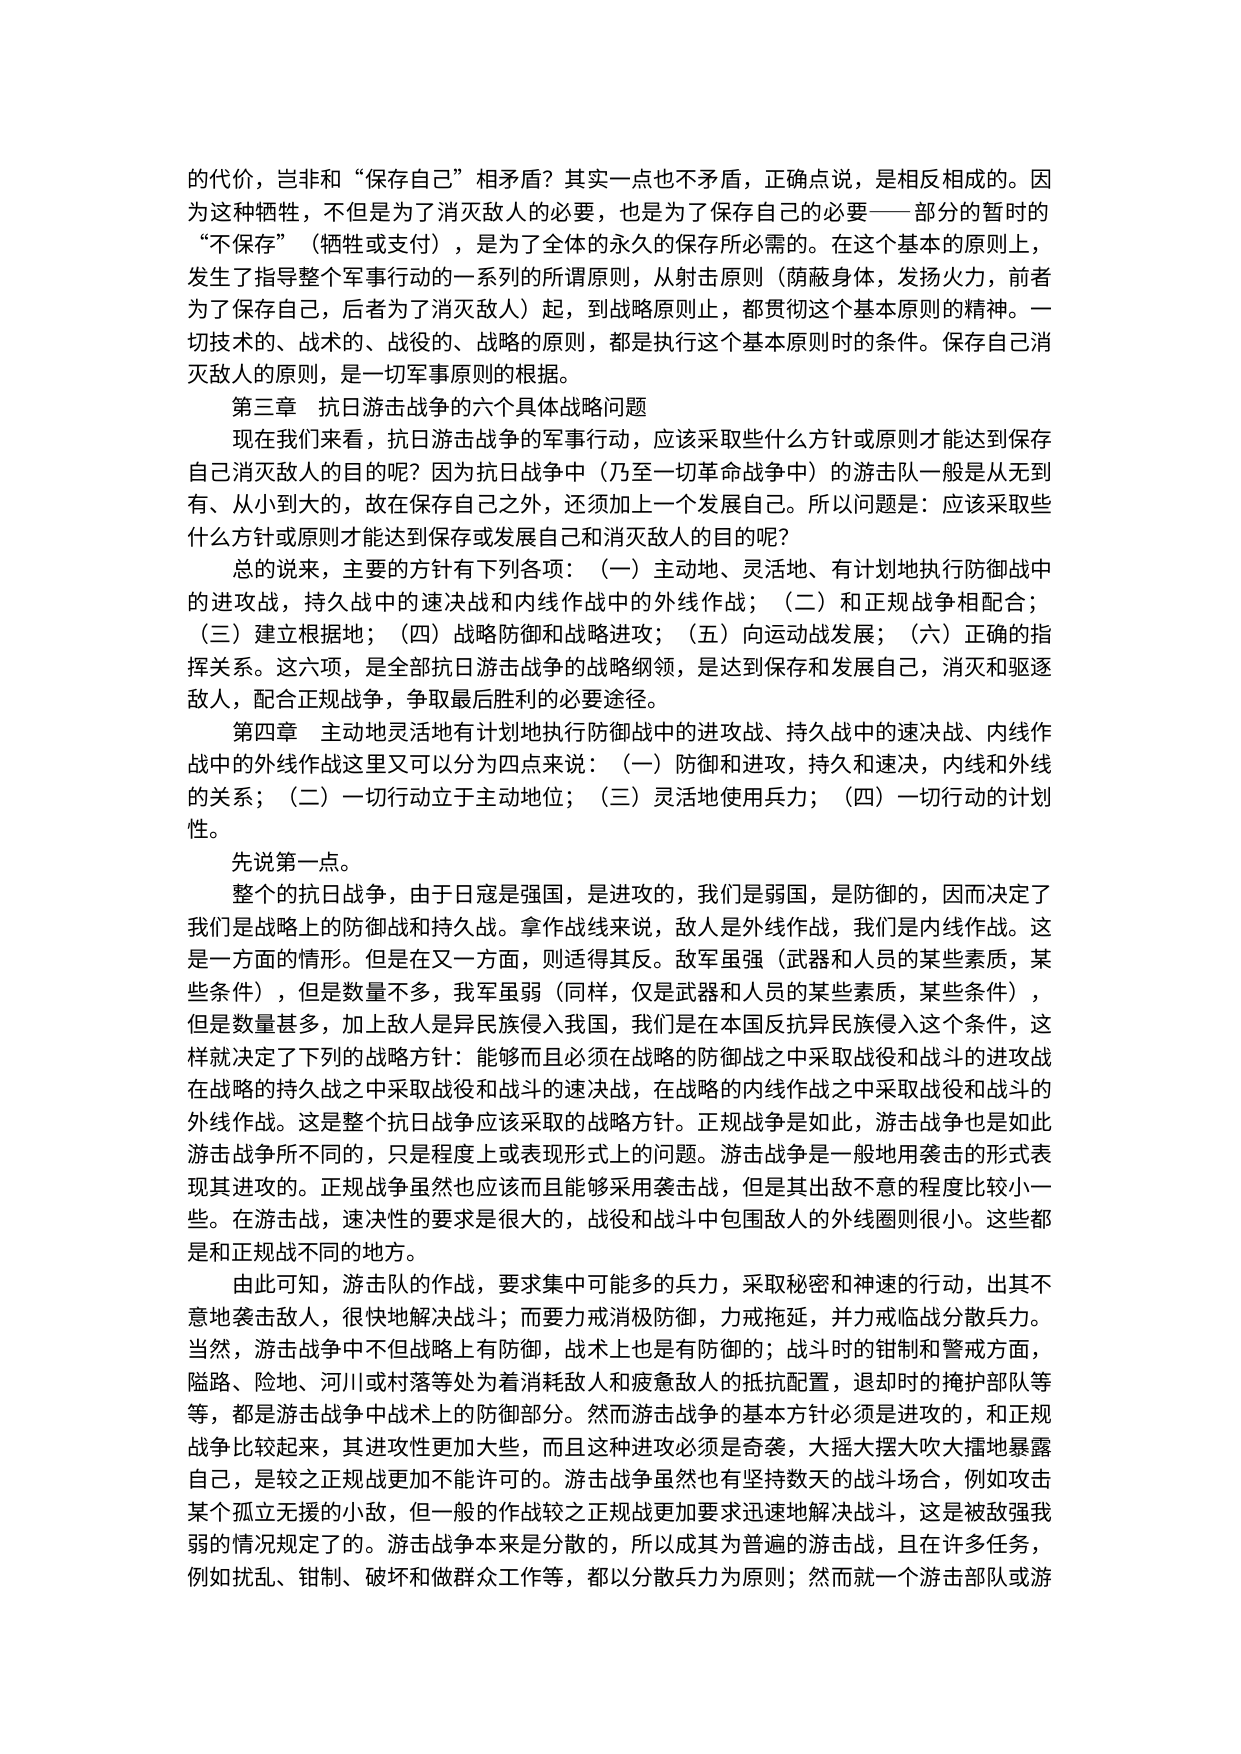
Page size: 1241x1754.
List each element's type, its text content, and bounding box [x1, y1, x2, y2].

text 第三章 抗日游击战争的六个具体战略问题 [187, 389, 1053, 422]
text 先说第一点。 [187, 844, 1053, 877]
text 总的说来，主要的方针有下列各项：（一）主动地、灵活地、有计划地执行防御战中的进攻战，持久战中的速决战和内线作战中的外线作战；（二）和正规战争相配合；（三）建立根据地；（四）战略防御和战略进攻；（五）向运动战发展；（六）正确的指挥关系。这六项，是全部抗日游击战争的战略纲领，是达到保存和发展自己，消灭和驱逐敌人，配合正规战争，争取最后胜利的必要途径。 [187, 552, 1053, 714]
text 第四章 主动地灵活地有计划地执行防御战中的进攻战、持久战中的速决战、内线作战中的外线作战这里又可以分为四点来说：（一）防御和进攻，持久和速决，内线和外线的关系；（二）一切行动立于主动地位；（三）灵活地使用兵力；（四）一切行动的计划性。 [187, 714, 1053, 844]
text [187, 1267, 1053, 1592]
text 整个的抗日战争，由于日寇是强国，是进攻的，我们是弱国，是防御的，因而决定了我们是战略上的防御战和持久战。拿作战线来说，敌人是外线作战，我们是内线作战。这是一方面的情形。但是在又一方面，则适得其反。敌军虽强（武器和人员的某些素质，某些条件），但是数量不多，我军虽弱（同样，仅是武器和人员的某些素质，某些条件），但是数量甚多，加上敌人是异民族侵入我国，我们是在本国反抗异民族侵入这个条件，这样就决定了下列的战略方针：能够而且必须在战略的防御战之中采取战役和战斗的进攻战，在战略的持久战之中采取战役和战斗的速决战，在战略的内线作战之中采取战役和战斗的外线作战。这是整个抗日战争应该采取的战略方针。正规战争是如此，游击战争也是如此。游击战争所不同的，只是程度上或表现形式上的问题。游击战争是一般地用袭击的形式表现其进攻的。正规战争虽然也应该而且能够采用袭击战，但是其出敌不意的程度比较小一些。在游击战，速决性的要求是很大的，战役和战斗中包围敌人的外线圈则很小。这些都是和正规战不同的地方。 [187, 877, 1053, 1267]
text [187, 162, 1053, 389]
text 现在我们来看，抗日游击战争的军事行动，应该采取些什么方针或原则才能达到保存自己消灭敌人的目的呢？因为抗日战争中（乃至一切革命战争中）的游击队一般是从无到有、从小到大的，故在保存自己之外，还须加上一个发展自己。所以问题是：应该采取些什么方针或原则才能达到保存或发展自己和消灭敌人的目的呢？ [187, 422, 1053, 552]
